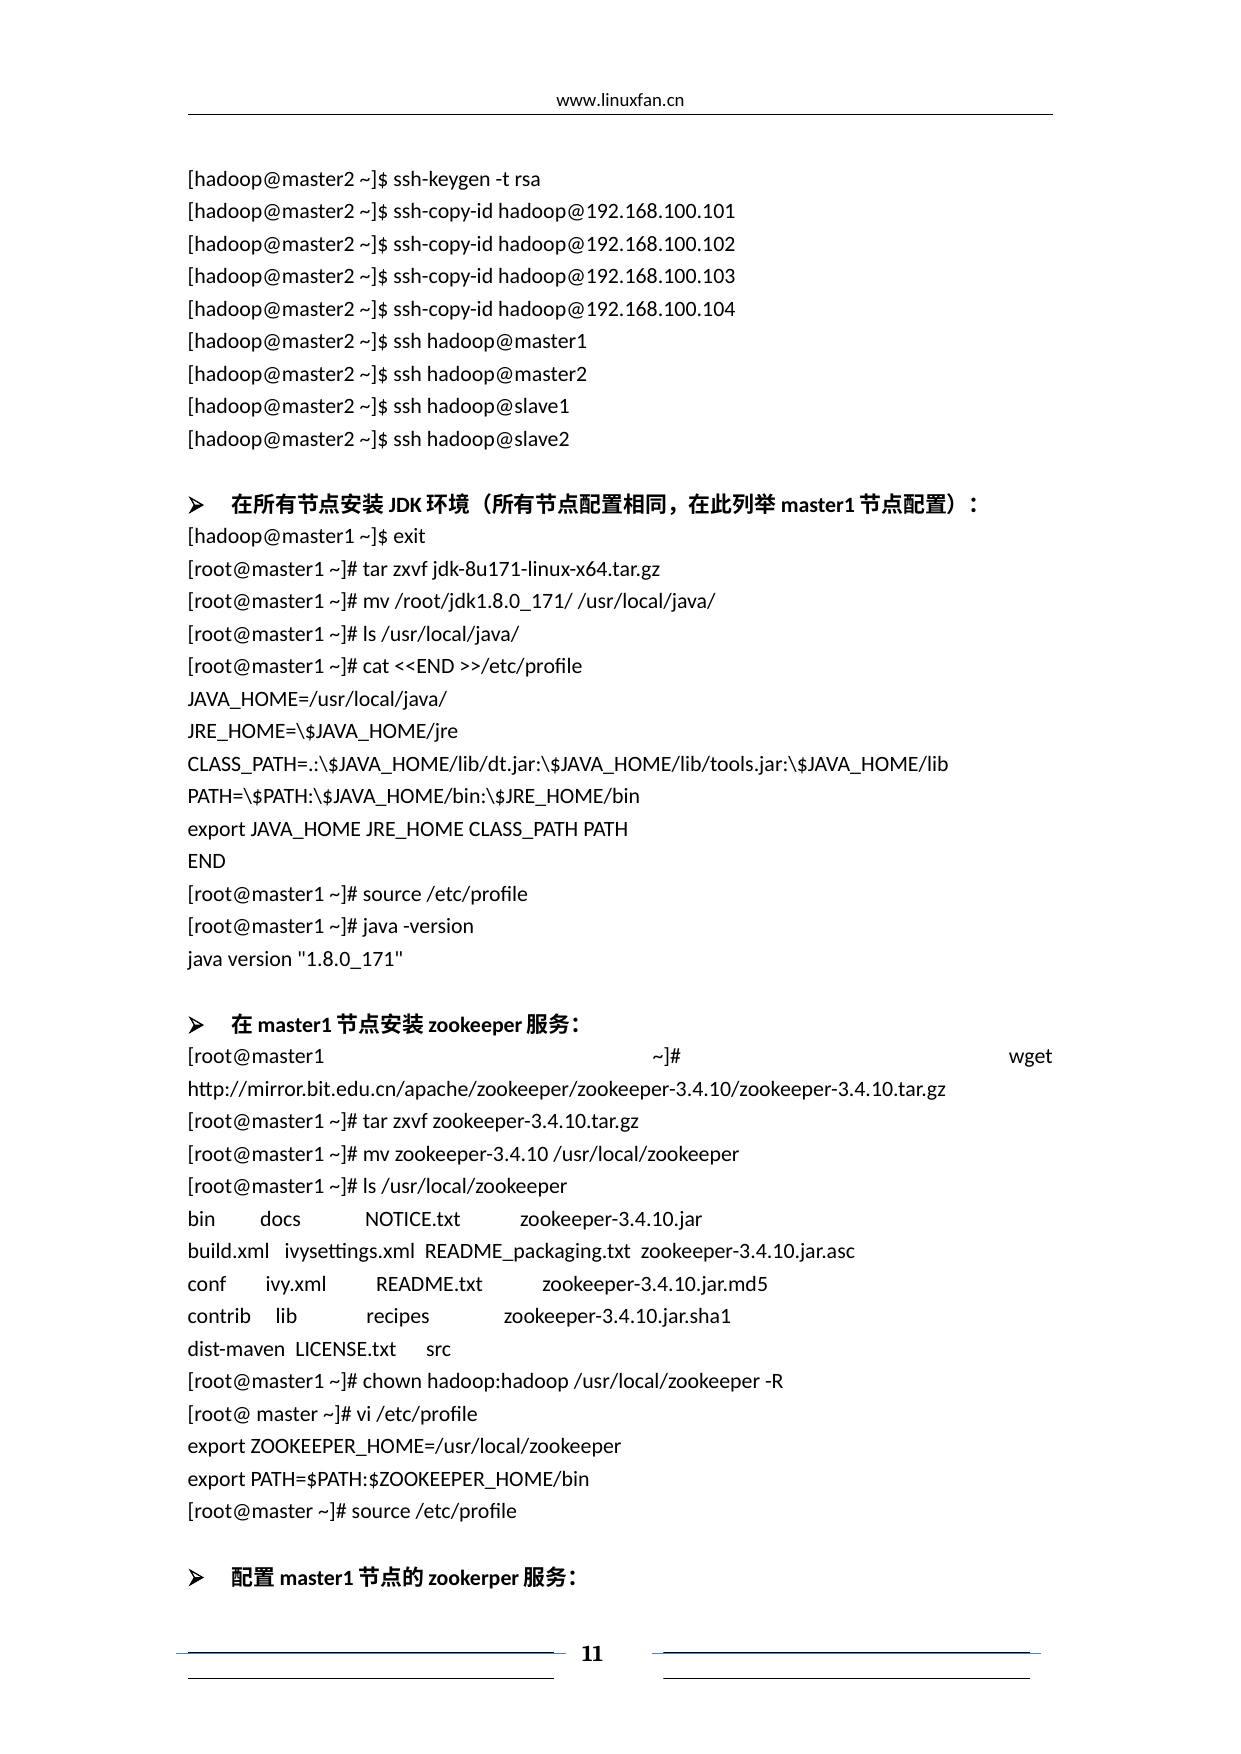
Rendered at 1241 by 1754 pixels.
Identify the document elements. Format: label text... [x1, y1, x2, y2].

text [hadoop@master2 ~]$ ssh hadoop@master1 [187, 324, 1053, 357]
text java version "1.8.0_171" [187, 942, 1053, 974]
text [root@master1 ~]# ls /usr/local/java/ [187, 617, 1053, 649]
text END [187, 844, 1053, 877]
list 在master1节点安装zookeeper服务： [187, 1007, 1053, 1039]
text [hadoop@master2 ~]$ ssh-copy-id hadoop@192.168.100.104 [187, 292, 1053, 324]
text bin docs NOTICE.txt zookeeper-3.4.10.jar [187, 1202, 1053, 1234]
text [hadoop@master1 ~]$ exit [187, 519, 1053, 552]
text [root@master1 ~]# mv /root/jdk1.8.0_171/ /usr/local/java/ [187, 584, 1053, 617]
text CLASS_PATH=.:\$JAVA_HOME/lib/dt.jar:\$JAVA_HOME/lib/tools.jar:\$JAVA_HOME/lib [187, 747, 1053, 779]
text [root@master1 ~]# java -version [187, 909, 1053, 942]
text [hadoop@master2 ~]$ ssh-copy-id hadoop@192.168.100.101 [187, 194, 1053, 227]
text contrib lib recipes zookeeper-3.4.10.jar.sha1 [187, 1299, 1053, 1332]
text [root@master1 ~]# tar zxvf jdk-8u171-linux-x64.tar.gz [187, 552, 1053, 584]
text export JAVA_HOME JRE_HOME CLASS_PATH PATH [187, 812, 1053, 844]
text export ZOOKEEPER_HOME=/usr/local/zookeeper [187, 1429, 1053, 1462]
text [root@master1 ~]# source /etc/profile [187, 877, 1053, 909]
text JRE_HOME=\$JAVA_HOME/jre [187, 714, 1053, 747]
text dist-maven LICENSE.txt src [187, 1332, 1053, 1364]
text PATH=\$PATH:\$JAVA_HOME/bin:\$JRE_HOME/bin [187, 779, 1053, 812]
text [hadoop@master2 ~]$ ssh hadoop@master2 [187, 357, 1053, 389]
list 配置master1节点的zookerper服务： [187, 1559, 1053, 1592]
text [hadoop@master2 ~]$ ssh hadoop@slave1 [187, 389, 1053, 422]
text [root@master1 ~]# tar zxvf zookeeper-3.4.10.tar.gz [187, 1104, 1053, 1137]
text [root@master1 ~]# mv zookeeper-3.4.10 /usr/local/zookeeper [187, 1137, 1053, 1169]
text [hadoop@master2 ~]$ ssh-keygen -t rsa [187, 162, 1053, 194]
text [root@master1 ~]# wget http://mirror.bit.edu.cn/apache/zookeeper/zookeeper-3.4.10/zookeeper-3.4.10.tar.gz [187, 1039, 1053, 1104]
text [root@master1 ~]# chown hadoop:hadoop /usr/local/zookeeper -R [187, 1364, 1053, 1397]
text [hadoop@master2 ~]$ ssh-copy-id hadoop@192.168.100.103 [187, 259, 1053, 292]
text conf ivy.xml README.txt zookeeper-3.4.10.jar.md5 [187, 1267, 1053, 1299]
text build.xml ivysettings.xml README_packaging.txt zookeeper-3.4.10.jar.asc [187, 1234, 1053, 1267]
text [root@master1 ~]# cat <<END >>/etc/profile [187, 649, 1053, 682]
text [hadoop@master2 ~]$ ssh hadoop@slave2 [187, 422, 1053, 454]
text JAVA_HOME=/usr/local/java/ [187, 682, 1053, 714]
text [hadoop@master2 ~]$ ssh-copy-id hadoop@192.168.100.102 [187, 227, 1053, 259]
text [root@master1 ~]# ls /usr/local/zookeeper [187, 1169, 1053, 1202]
text [root@master ~]# source /etc/profile [187, 1494, 1053, 1527]
list 在所有节点安装JDK环境（所有节点配置相同，在此列举master1节点配置）： [187, 487, 1053, 519]
text export PATH=$PATH:$ZOOKEEPER_HOME/bin [187, 1462, 1053, 1494]
text [root@ master ~]# vi /etc/profile [187, 1397, 1053, 1429]
